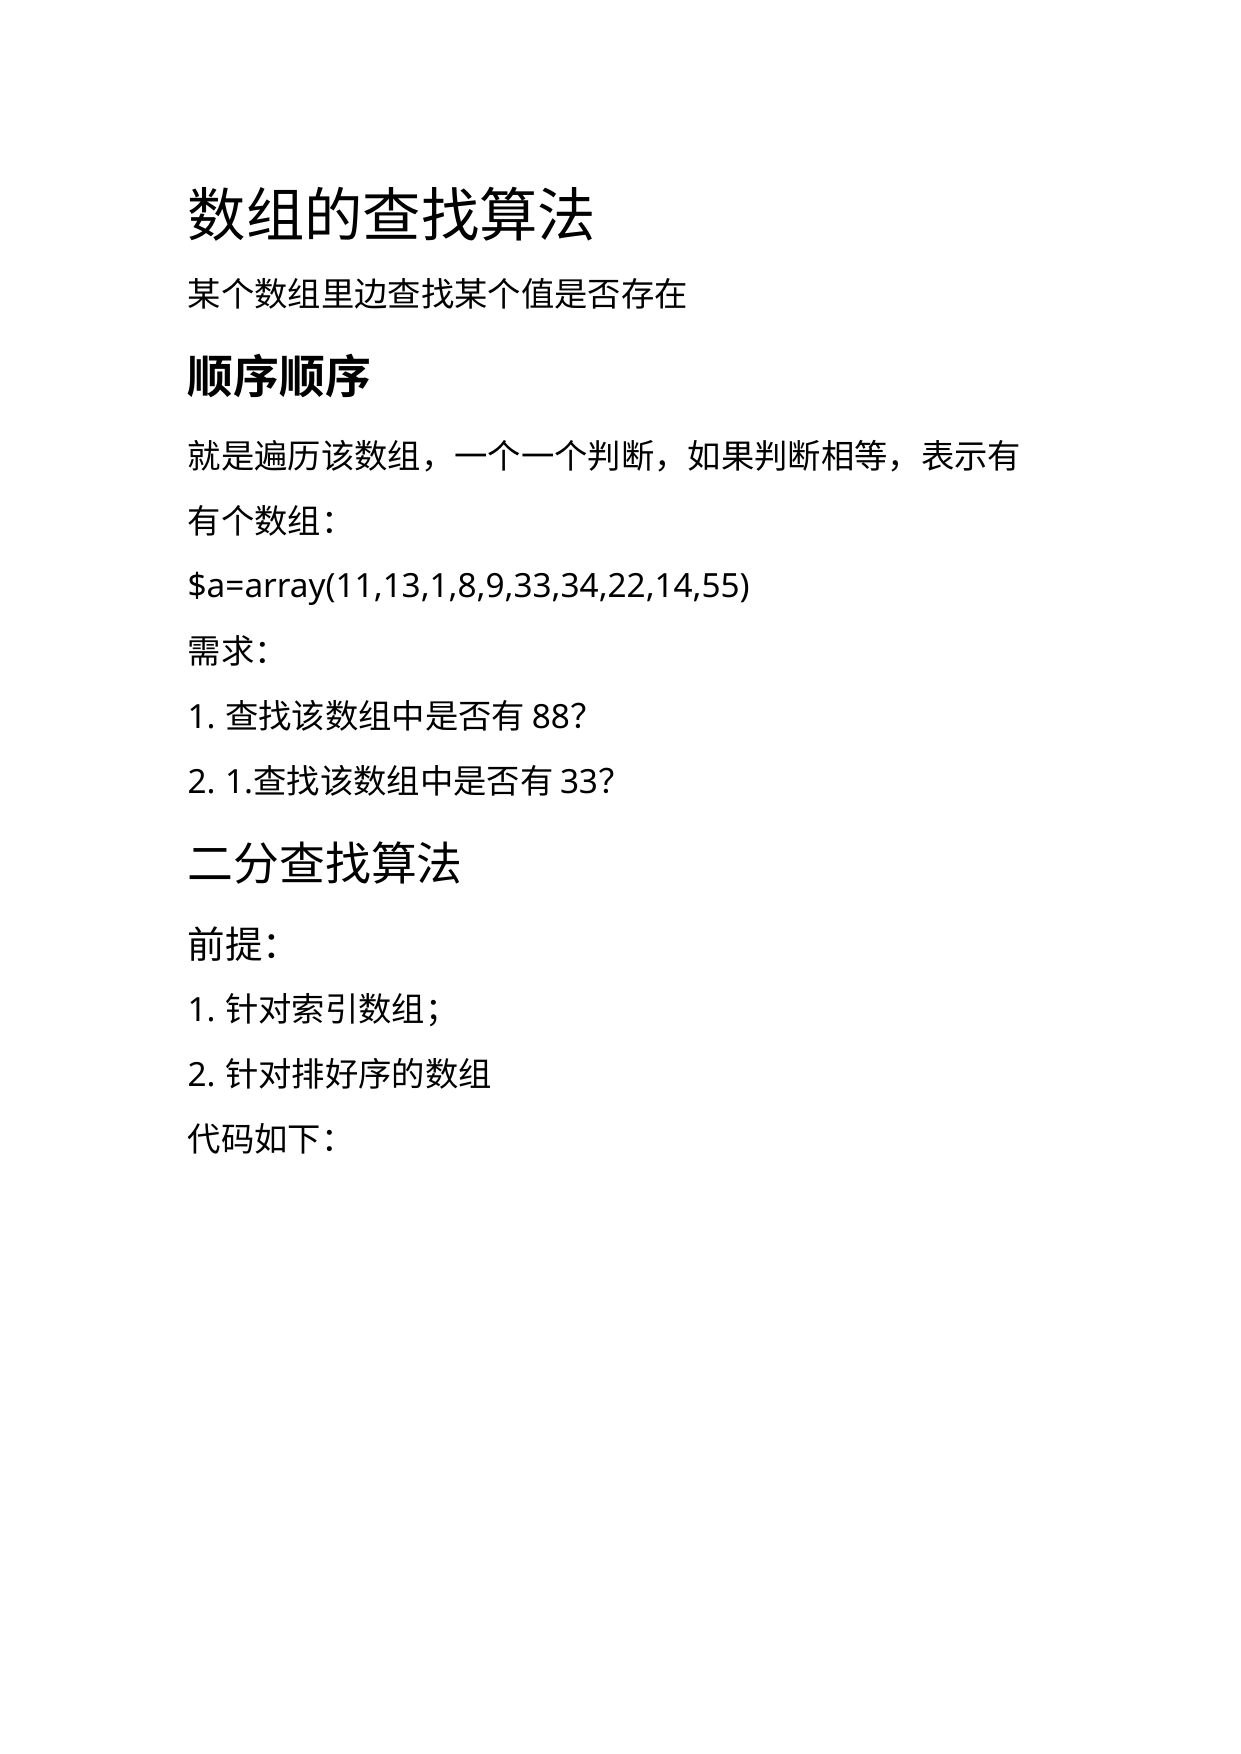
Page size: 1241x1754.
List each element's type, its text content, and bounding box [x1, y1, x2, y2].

text 前提： [187, 909, 1053, 974]
text 二分查找算法 [187, 812, 1053, 909]
text $a=array(11,13,1,8,9,33,34,22,14,55) [187, 552, 1053, 617]
text 有个数组： [187, 487, 1053, 552]
text 就是遍历该数组，一个一个判断，如果判断相等，表示有 [187, 422, 1053, 487]
text 代码如下： [187, 1104, 1053, 1169]
list 1.查找该数组中是否有33？ [187, 747, 1053, 812]
text 需求： [187, 617, 1053, 682]
text 数组的查找算法 [187, 162, 1053, 259]
list 查找该数组中是否有88？ [187, 682, 1053, 747]
list 针对索引数组； [187, 974, 1053, 1039]
text 某个数组里边查找某个值是否存在 [187, 259, 1053, 324]
list 针对排好序的数组 [187, 1039, 1053, 1104]
text 顺序顺序 [187, 324, 1053, 422]
